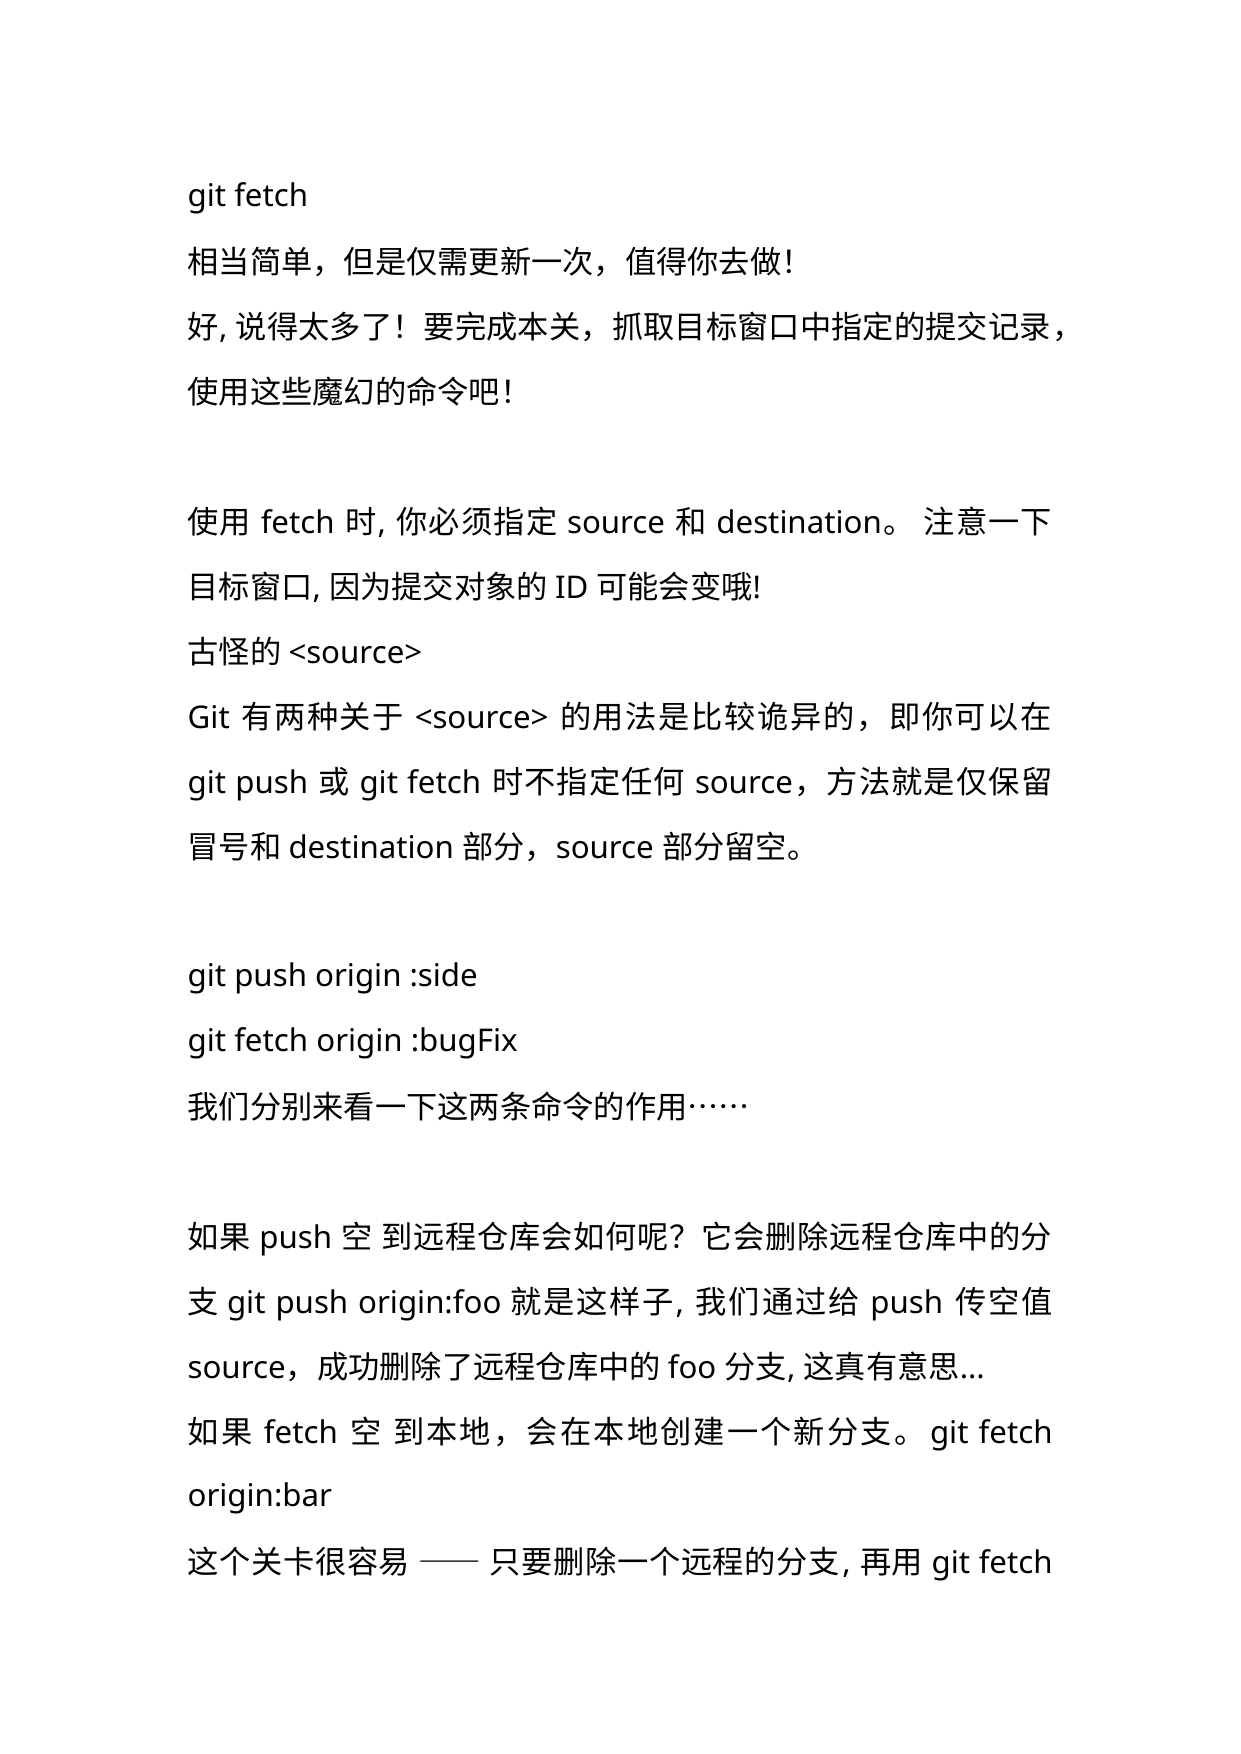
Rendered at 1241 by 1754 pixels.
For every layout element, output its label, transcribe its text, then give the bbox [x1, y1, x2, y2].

text git fetch origin :bugFix [187, 1007, 1053, 1072]
text 使用 fetch 时, 你必须指定 source 和 destination。 注意一下目标窗口, 因为提交对象的 ID 可能会变哦! [187, 487, 1053, 617]
text 我们分别来看一下这两条命令的作用…… [187, 1072, 1053, 1137]
text 如果 fetch 空 到本地，会在本地创建一个新分支。git fetch origin:bar [187, 1397, 1053, 1527]
text Git 有两种关于 <source> 的用法是比较诡异的，即你可以在 git push 或 git fetch 时不指定任何 source，方法就是仅保留冒号和 destination 部分，source 部分留空。 [187, 682, 1053, 877]
text 如果 push 空 到远程仓库会如何呢？它会删除远程仓库中的分支git push origin:foo就是这样子, 我们通过给 push 传空值 source，成功删除了远程仓库中的 foo 分支, 这真有意思... [187, 1202, 1053, 1397]
text 古怪的 <source> [187, 617, 1053, 682]
text git push origin :side [187, 942, 1053, 1007]
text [187, 1527, 1053, 1592]
text 相当简单，但是仅需更新一次，值得你去做！ [187, 227, 1053, 292]
text 好, 说得太多了！要完成本关，抓取目标窗口中指定的提交记录，使用这些魔幻的命令吧！ [187, 292, 1053, 422]
text git fetch [187, 162, 1053, 227]
